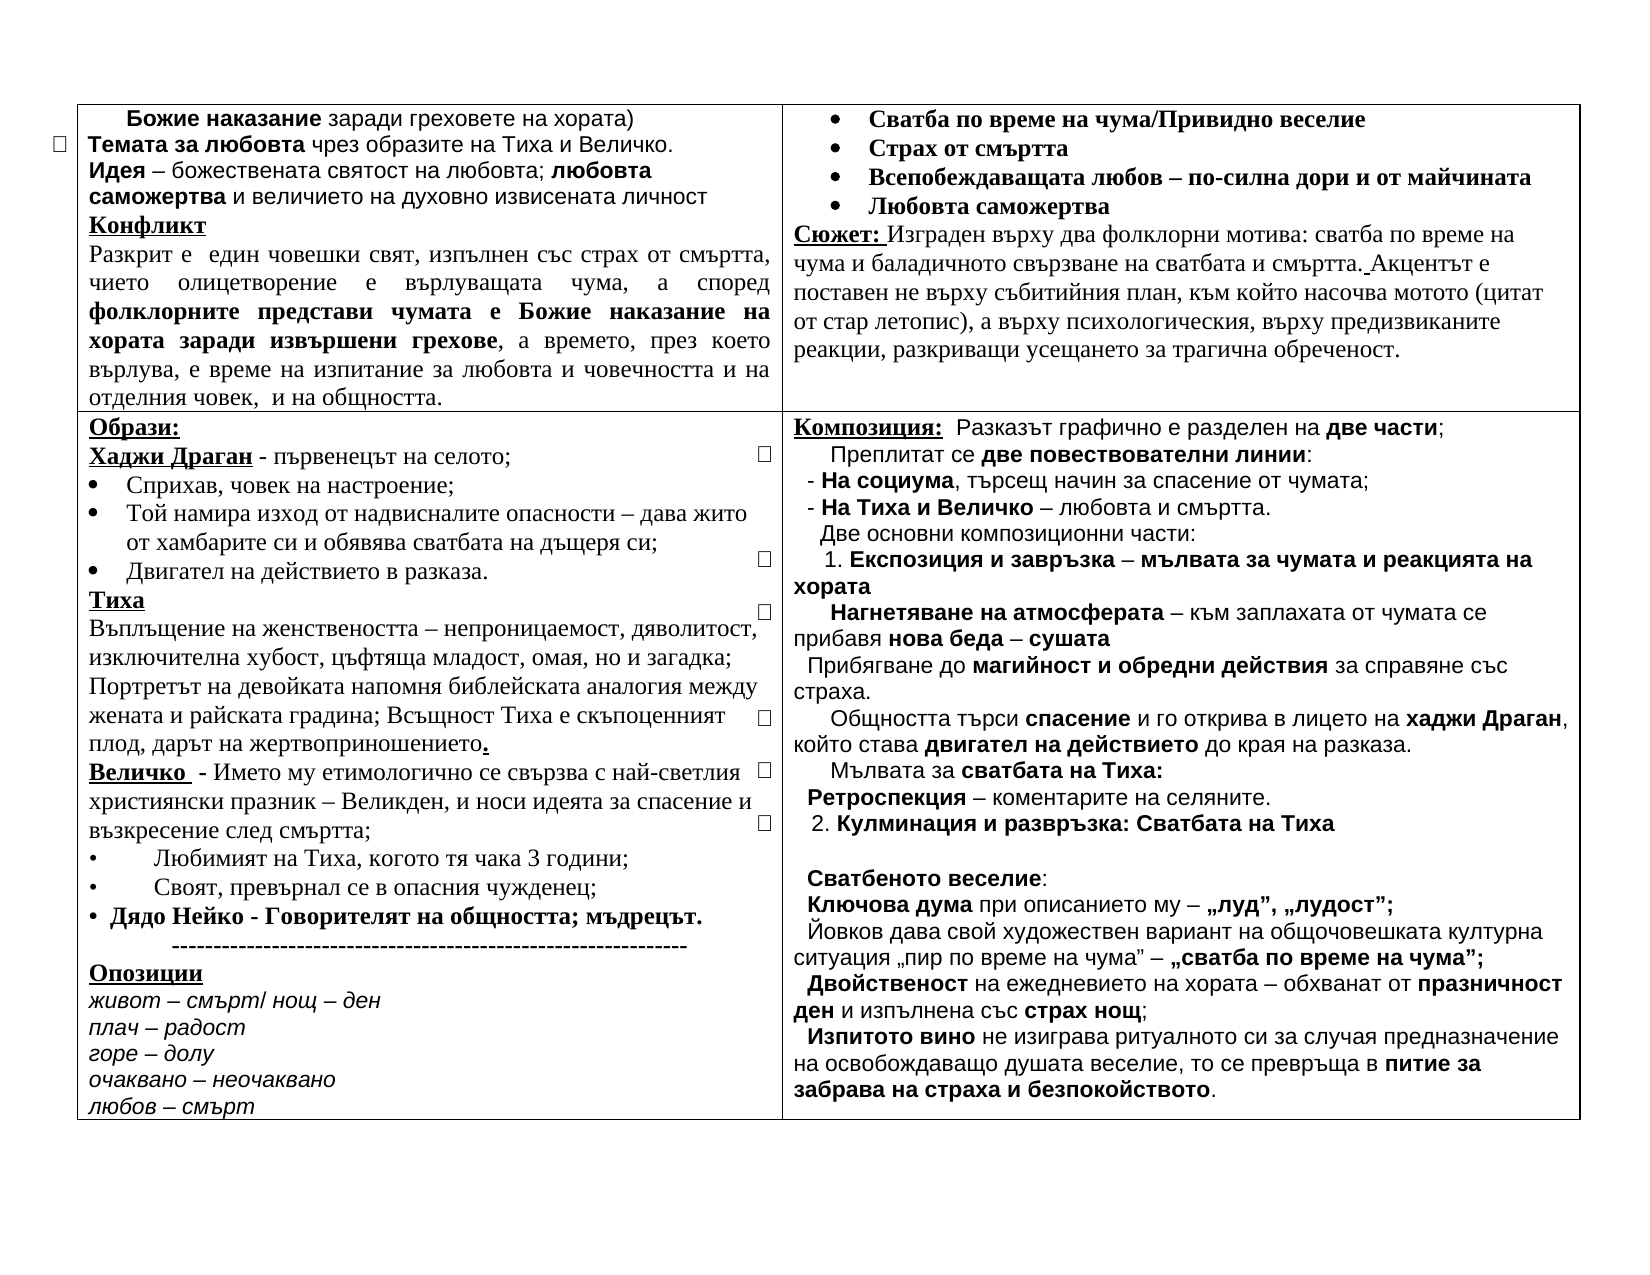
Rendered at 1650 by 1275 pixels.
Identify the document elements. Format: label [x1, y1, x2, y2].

table_header [783, 105, 1579, 411]
table_cell [783, 412, 1579, 1119]
table_cell [78, 412, 782, 1119]
table_header [78, 105, 782, 411]
